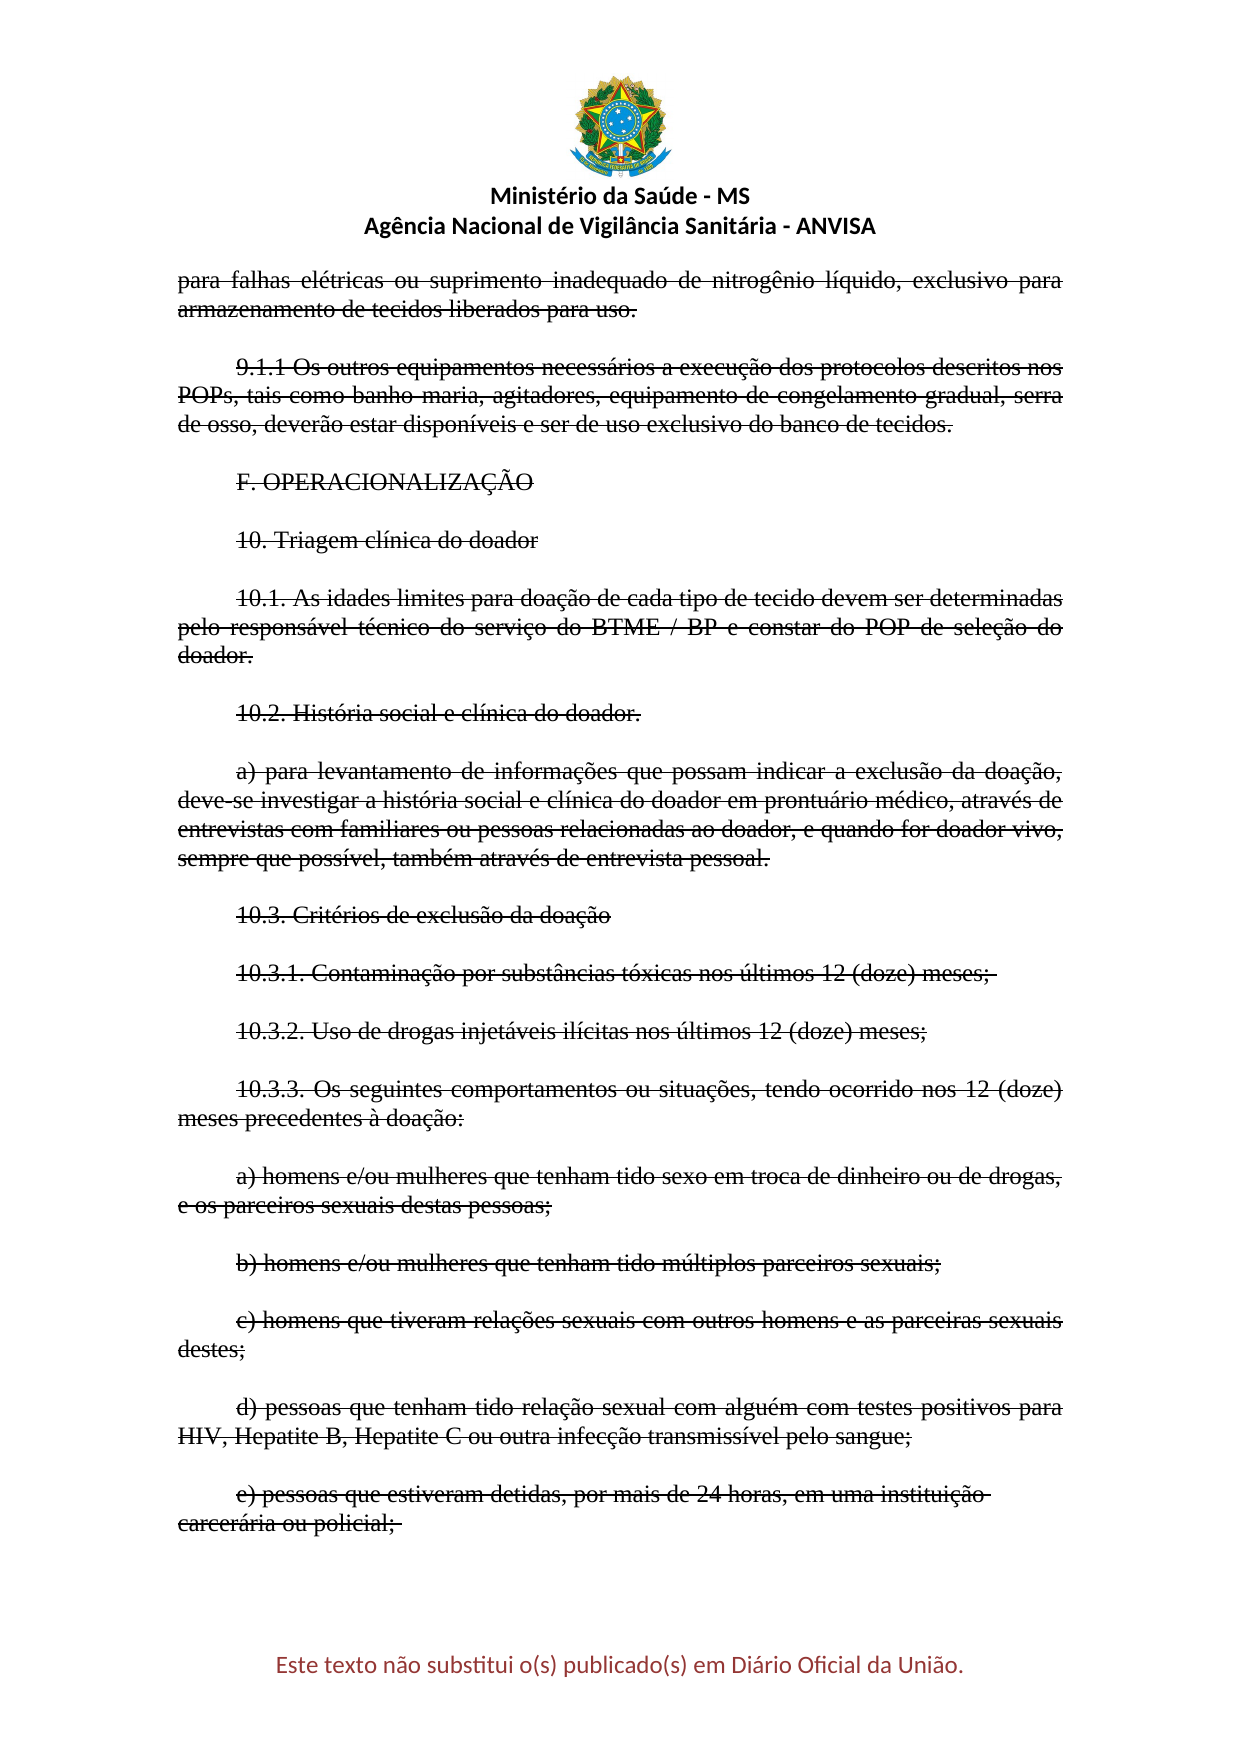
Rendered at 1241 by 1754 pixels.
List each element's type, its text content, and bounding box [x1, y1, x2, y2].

text 10.1. As idades limites para doação de cada tipo de tecido devem ser determinadas pelo responsável técnico do serviço do BTME / BP e constar do POP de seleção do doador. [177, 628, 1063, 669]
text e) pessoas que estiveram detidas, por mais de 24 horas, em uma instituição carcerária ou policial; [177, 1479, 1063, 1536]
text a) homens e/ou mulheres que tenham tido sexo em troca de dinheiro ou de drogas, e os parceiros sexuais destas pessoas; [177, 1161, 1063, 1218]
text a) para levantamento de informações que possam indicar a exclusão da doação, deve-se investigar a história social e clínica do doador em prontuário médico, através de entrevistas com familiares ou pessoas relacionadas ao doador, e quando for doador vivo, sempre que possível, também através de entrevista pessoal. [177, 830, 1063, 871]
text 10.3.1. Contaminação por substâncias tóxicas nos últimos 12 (doze) meses; [177, 958, 1063, 987]
text d) pessoas que tenham tido relação sexual com alguém com testes positivos para HIV, Hepatite B, Hepatite C ou outra infecção transmissível pelo sangue; [177, 1392, 1063, 1450]
picture [566, 73, 674, 180]
text 10.2. História social e clínica do doador. [177, 698, 1063, 727]
text c) homens que tiveram relações sexuais com outros homens e as parceiras sexuais destes; [177, 1306, 1063, 1363]
text a) para levantamento de informações que possam indicar a exclusão da doação, deve-se investigar a história social e clínica do doador em prontuário médico, através de entrevistas com familiares ou pessoas relacionadas ao doador, e quando for doador vivo, sempre que possível, também através de entrevista pessoal. [177, 802, 1063, 829]
text 10.1. As idades limites para doação de cada tipo de tecido devem ser determinadas pelo responsável técnico do serviço do BTME / BP e constar do POP de seleção do doador. [177, 583, 1063, 627]
text b) homens e/ou mulheres que tenham tido múltiplos parceiros sexuais; [177, 1248, 1063, 1276]
text a) para levantamento de informações que possam indicar a exclusão da doação, deve-se investigar a história social e clínica do doador em prontuário médico, através de entrevistas com familiares ou pessoas relacionadas ao doador, e quando for doador vivo, sempre que possível, também através de entrevista pessoal. [177, 756, 1063, 801]
text 9.1.1 Os outros equipamentos necessários a execução dos protocolos descritos nos POPs, tais como banho-maria, agitadores, equipamento de congelamento gradual, serra de osso, deverão estar disponíveis e ser de uso exclusivo do banco de tecidos. [177, 352, 1063, 396]
text 9.1.1 Os outros equipamentos necessários a execução dos protocolos descritos nos POPs, tais como banho-maria, agitadores, equipamento de congelamento gradual, serra de osso, deverão estar disponíveis e ser de uso exclusivo do banco de tecidos. [177, 397, 1063, 438]
text 10.3. Critérios de exclusão da doação [177, 901, 1063, 929]
text 10. Triagem clínica do doador [177, 525, 1063, 554]
text F. Operacionalização [177, 467, 1063, 496]
text 10.3.3. Os seguintes comportamentos ou situações, tendo ocorrido nos 12 (doze) meses precedentes à doação: [177, 1074, 1063, 1132]
text 10.3.2. Uso de drogas injetáveis ilícitas nos últimos 12 (doze) meses; [177, 1016, 1063, 1045]
